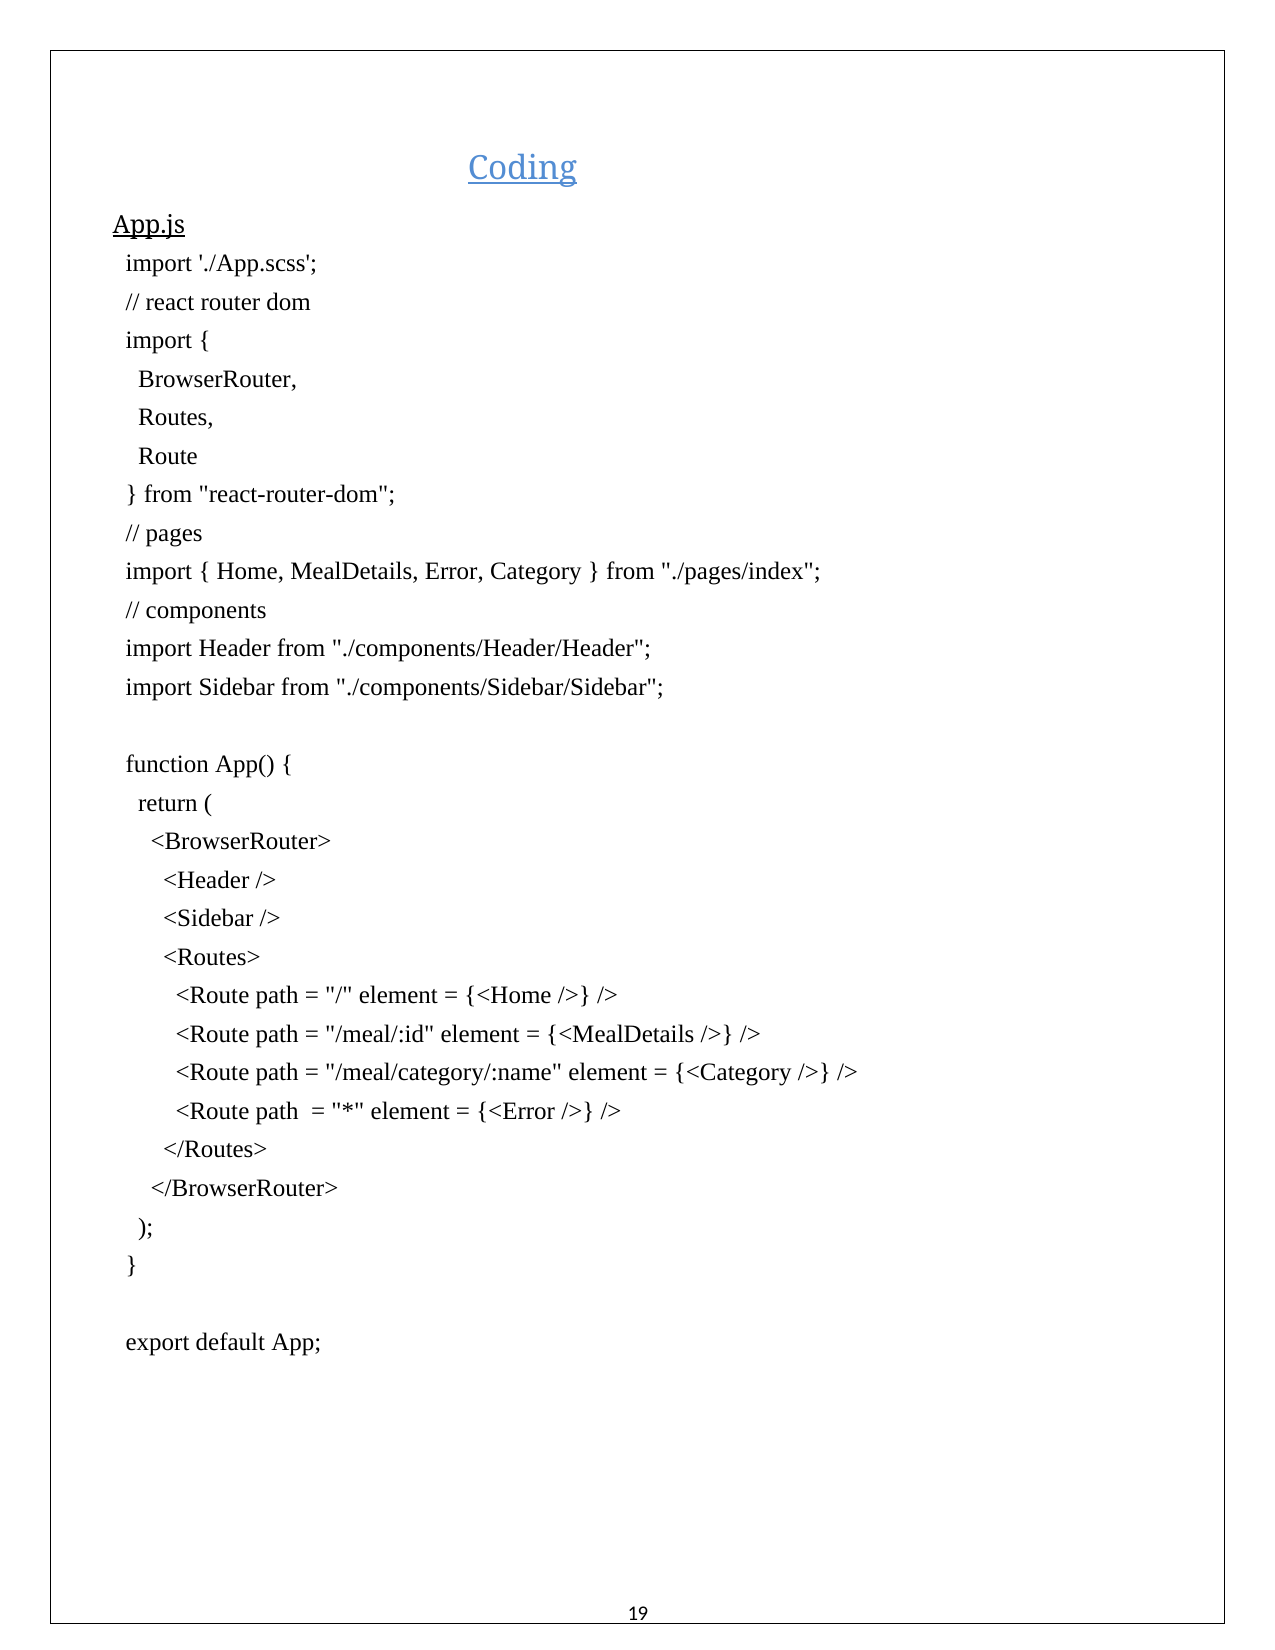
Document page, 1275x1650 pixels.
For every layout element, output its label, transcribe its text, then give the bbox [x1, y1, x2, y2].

text import './App.scss'; [112, 248, 1162, 277]
text <Sidebar /> [112, 903, 1162, 932]
text } from "react-router-dom"; [112, 479, 1162, 508]
text import Sidebar from "./components/Sidebar/Sidebar"; [112, 672, 1162, 701]
text Route [112, 441, 1162, 469]
text <Route path = "/meal/category/:name" element = {<Category />} /> [112, 1057, 1162, 1086]
text <Header /> [112, 865, 1162, 893]
text App.js [112, 206, 1162, 241]
text // pages [112, 518, 1162, 547]
text return ( [112, 788, 1162, 816]
text import Header from "./components/Header/Header"; [112, 633, 1162, 662]
text } [112, 1250, 1162, 1279]
text // react router dom [112, 287, 1162, 315]
text <BrowserRouter> [112, 826, 1162, 855]
text Routes, [112, 402, 1162, 431]
text Coding [75, 144, 970, 189]
text <Route path = "*" element = {<Error />} /> [112, 1096, 1162, 1125]
text BrowserRouter, [112, 364, 1162, 392]
text // components [112, 595, 1162, 624]
text <Route path = "/meal/:id" element = {<MealDetails />} /> [112, 1019, 1162, 1048]
text ); [112, 1212, 1162, 1240]
text import { Home, MealDetails, Error, Category } from "./pages/index"; [112, 556, 1162, 585]
text </BrowserRouter> [112, 1173, 1162, 1202]
text </Routes> [112, 1134, 1162, 1163]
text function App() { [112, 749, 1162, 778]
text <Route path = "/" element = {<Home />} /> [112, 980, 1162, 1009]
text import { [112, 325, 1162, 354]
text export default App; [112, 1327, 1162, 1356]
text <Routes> [112, 942, 1162, 971]
